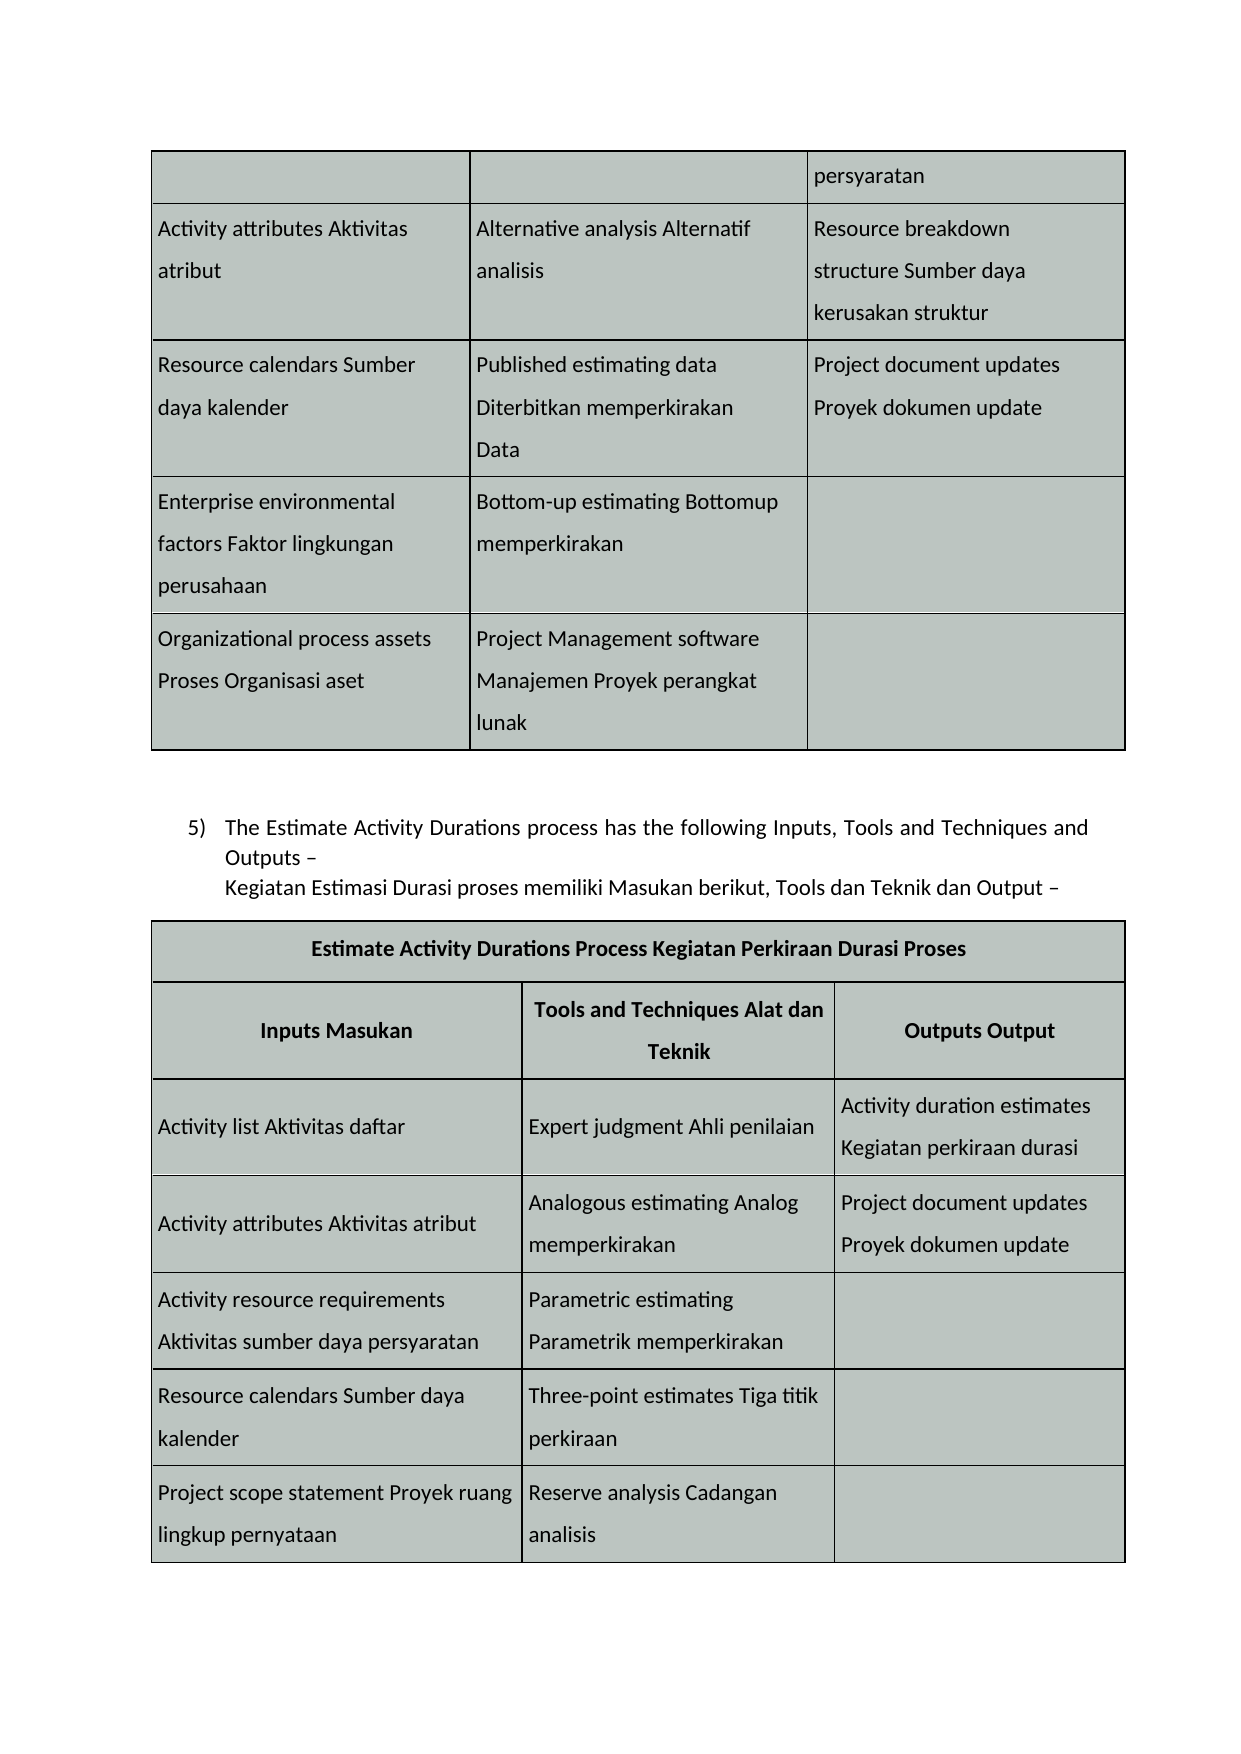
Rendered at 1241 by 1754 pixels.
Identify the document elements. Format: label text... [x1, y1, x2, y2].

table_cell Three-point estimates Tiga titik perkiraan [523, 1370, 834, 1465]
table_cell Activity attributes Aktivitas atribut [152, 1176, 521, 1271]
table_cell [835, 1466, 1124, 1562]
table_cell Project Management software Manajemen Proyek perangkat lunak [471, 614, 807, 749]
list The Estimate Activity Durations process has the following Inputs, Tools and Techniques and Outputs – [187, 813, 1090, 871]
table_cell Project document updates Proyek dokumen update [808, 341, 1124, 476]
table_cell [808, 477, 1124, 612]
table_cell Alternative analysis Alternatif analisis [471, 204, 807, 339]
table_cell Expert judgment Ahli penilaian [523, 1080, 834, 1174]
table_cell Activity attributes Aktivitas atribut [152, 204, 469, 339]
table_cell Reserve analysis Cadangan analisis [523, 1466, 834, 1562]
table_cell Resource breakdown structure Sumber daya kerusakan struktur [808, 204, 1124, 339]
list Kegiatan Estimasi Durasi proses memiliki Masukan berikut, Tools dan Teknik dan Output – [225, 873, 1090, 901]
table_cell Tools and Techniques Alat dan Teknik [523, 983, 834, 1078]
table_cell [835, 1273, 1124, 1368]
table_cell Resource calendars Sumber daya kalender [152, 340, 469, 476]
table_cell Bottom-up estimating Bottomup memperkirakan [471, 477, 807, 612]
table_cell Parametric estimating Parametrik memperkirakan [523, 1273, 834, 1368]
table_cell Project scope statement Proyek ruang lingkup pernyataan [152, 1466, 521, 1562]
table_header Estimate Activity Durations Process Kegiatan Perkiraan Durasi Proses [152, 922, 1124, 981]
table_cell Project document updates Proyek dokumen update [835, 1176, 1124, 1271]
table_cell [471, 152, 807, 203]
table_cell [808, 614, 1124, 749]
table_cell Enterprise environmental factors Faktor lingkungan perusahaan [152, 477, 469, 612]
table_cell Activity resource requirements Aktivitas sumber daya persyaratan [152, 1273, 521, 1368]
table_cell [835, 1370, 1124, 1465]
table_cell Activity list Aktivitas daftar [152, 1079, 521, 1174]
table_cell Outputs Output [835, 983, 1124, 1078]
table_cell Resource calendars Sumber daya kalender [152, 1369, 521, 1465]
table_cell Published estimating data Diterbitkan memperkirakan Data [471, 341, 807, 476]
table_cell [808, 152, 1124, 203]
table_cell Inputs Masukan [152, 982, 521, 1078]
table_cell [152, 152, 469, 203]
table_cell Activity duration estimates Kegiatan perkiraan durasi [835, 1080, 1124, 1174]
table_cell Analogous estimating Analog memperkirakan [523, 1176, 834, 1271]
table_cell Organizational process assets Proses Organisasi aset [152, 614, 469, 749]
